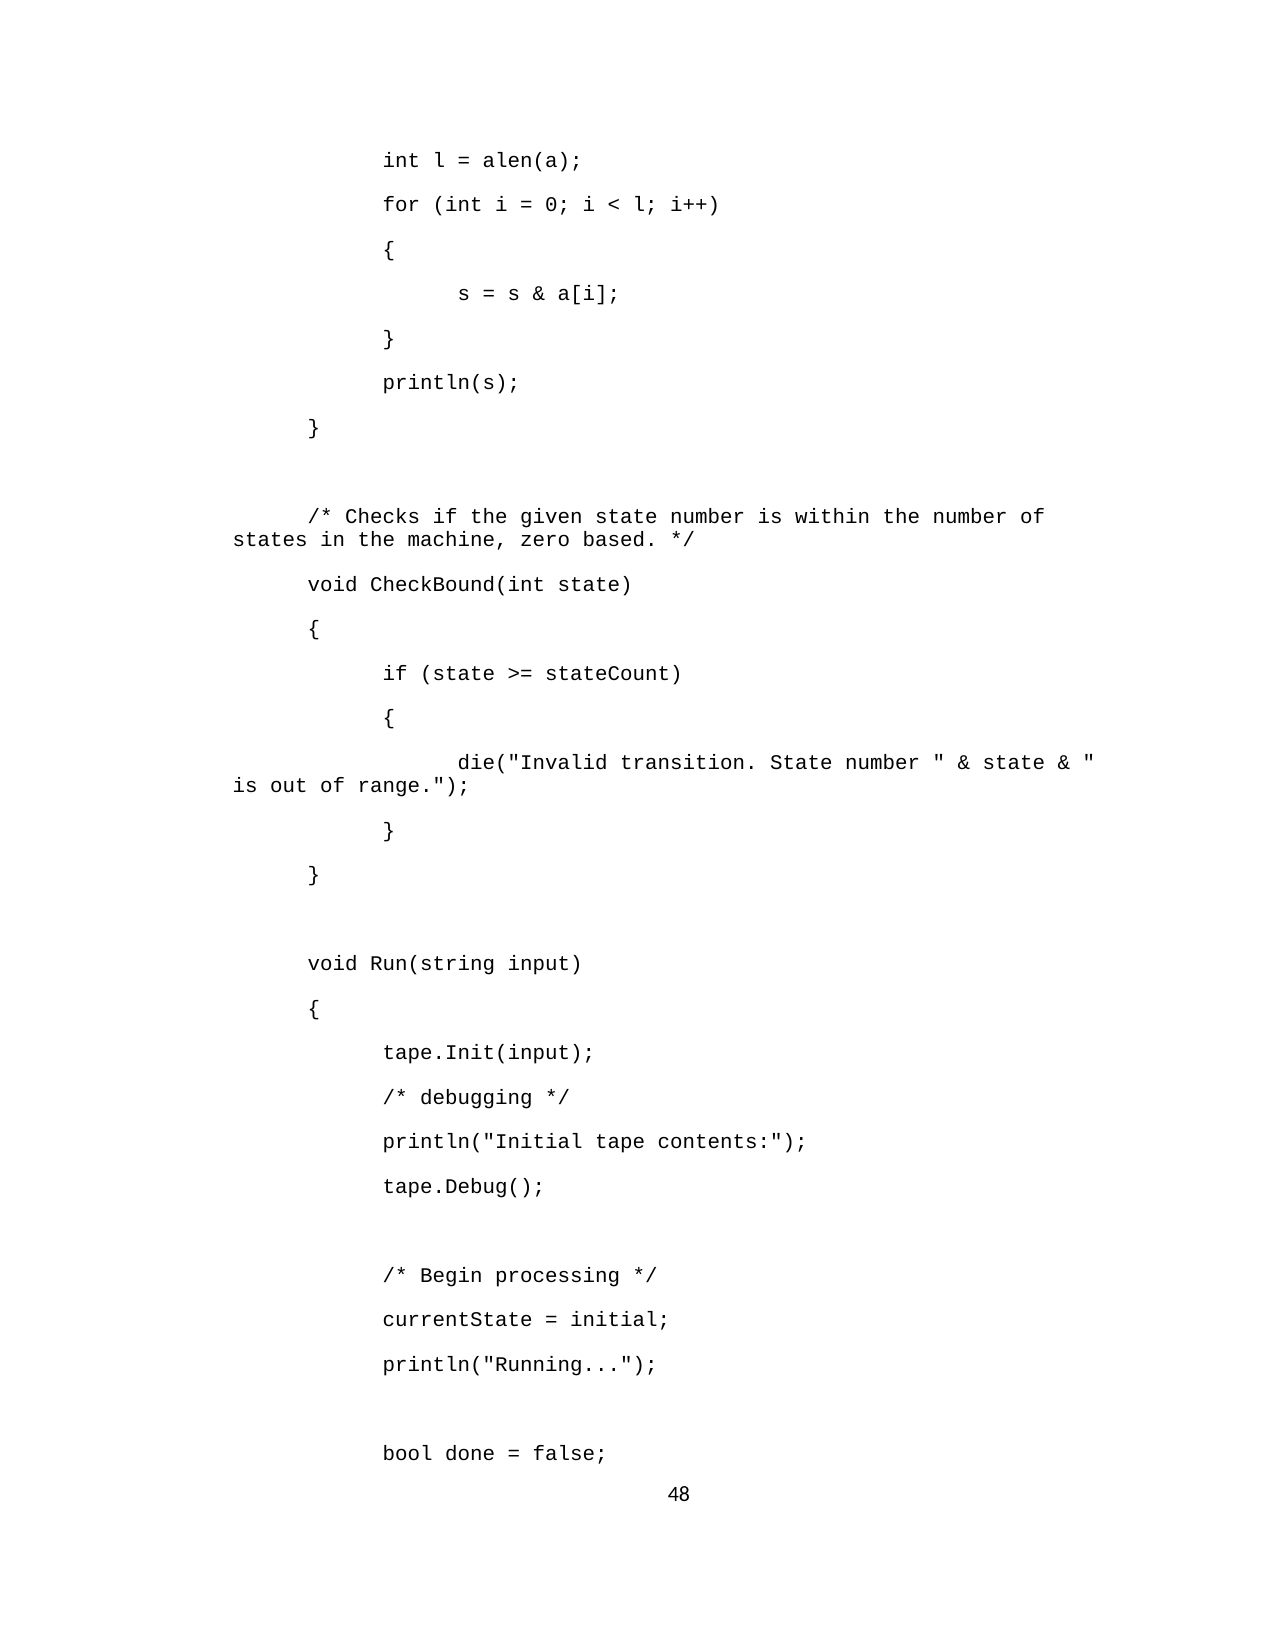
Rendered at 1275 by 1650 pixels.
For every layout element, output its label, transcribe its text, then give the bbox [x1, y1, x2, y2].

text /* debugging */ [232, 1087, 1125, 1111]
text void CheckBound(int state) [232, 574, 1125, 598]
text int l = alen(a); [232, 150, 1125, 174]
text } [232, 864, 1125, 888]
text println("Running..."); [232, 1354, 1125, 1377]
text if (state >= stateCount) [232, 663, 1125, 687]
text currentState = initial; [232, 1309, 1125, 1333]
text { [232, 998, 1125, 1022]
text } [232, 820, 1125, 844]
text bool done = false; [232, 1443, 1125, 1466]
text /* Checks if the given state number is within the number of states in the machine, zero based. */ [232, 506, 1125, 553]
text { [232, 707, 1125, 731]
text tape.Debug(); [232, 1176, 1125, 1199]
text println("Initial tape contents:"); [232, 1131, 1125, 1155]
text tape.Init(input); [232, 1042, 1125, 1066]
text println(s); [232, 372, 1125, 396]
text s = s & a[i]; [232, 283, 1125, 307]
text { [232, 239, 1125, 263]
text /* Begin processing */ [232, 1265, 1125, 1288]
text void Run(string input) [232, 953, 1125, 977]
text { [232, 618, 1125, 642]
text } [232, 328, 1125, 352]
text for (int i = 0; i < l; i++) [232, 194, 1125, 218]
text } [232, 417, 1125, 441]
text die("Invalid transition. State number " & state & " is out of range."); [232, 752, 1125, 799]
